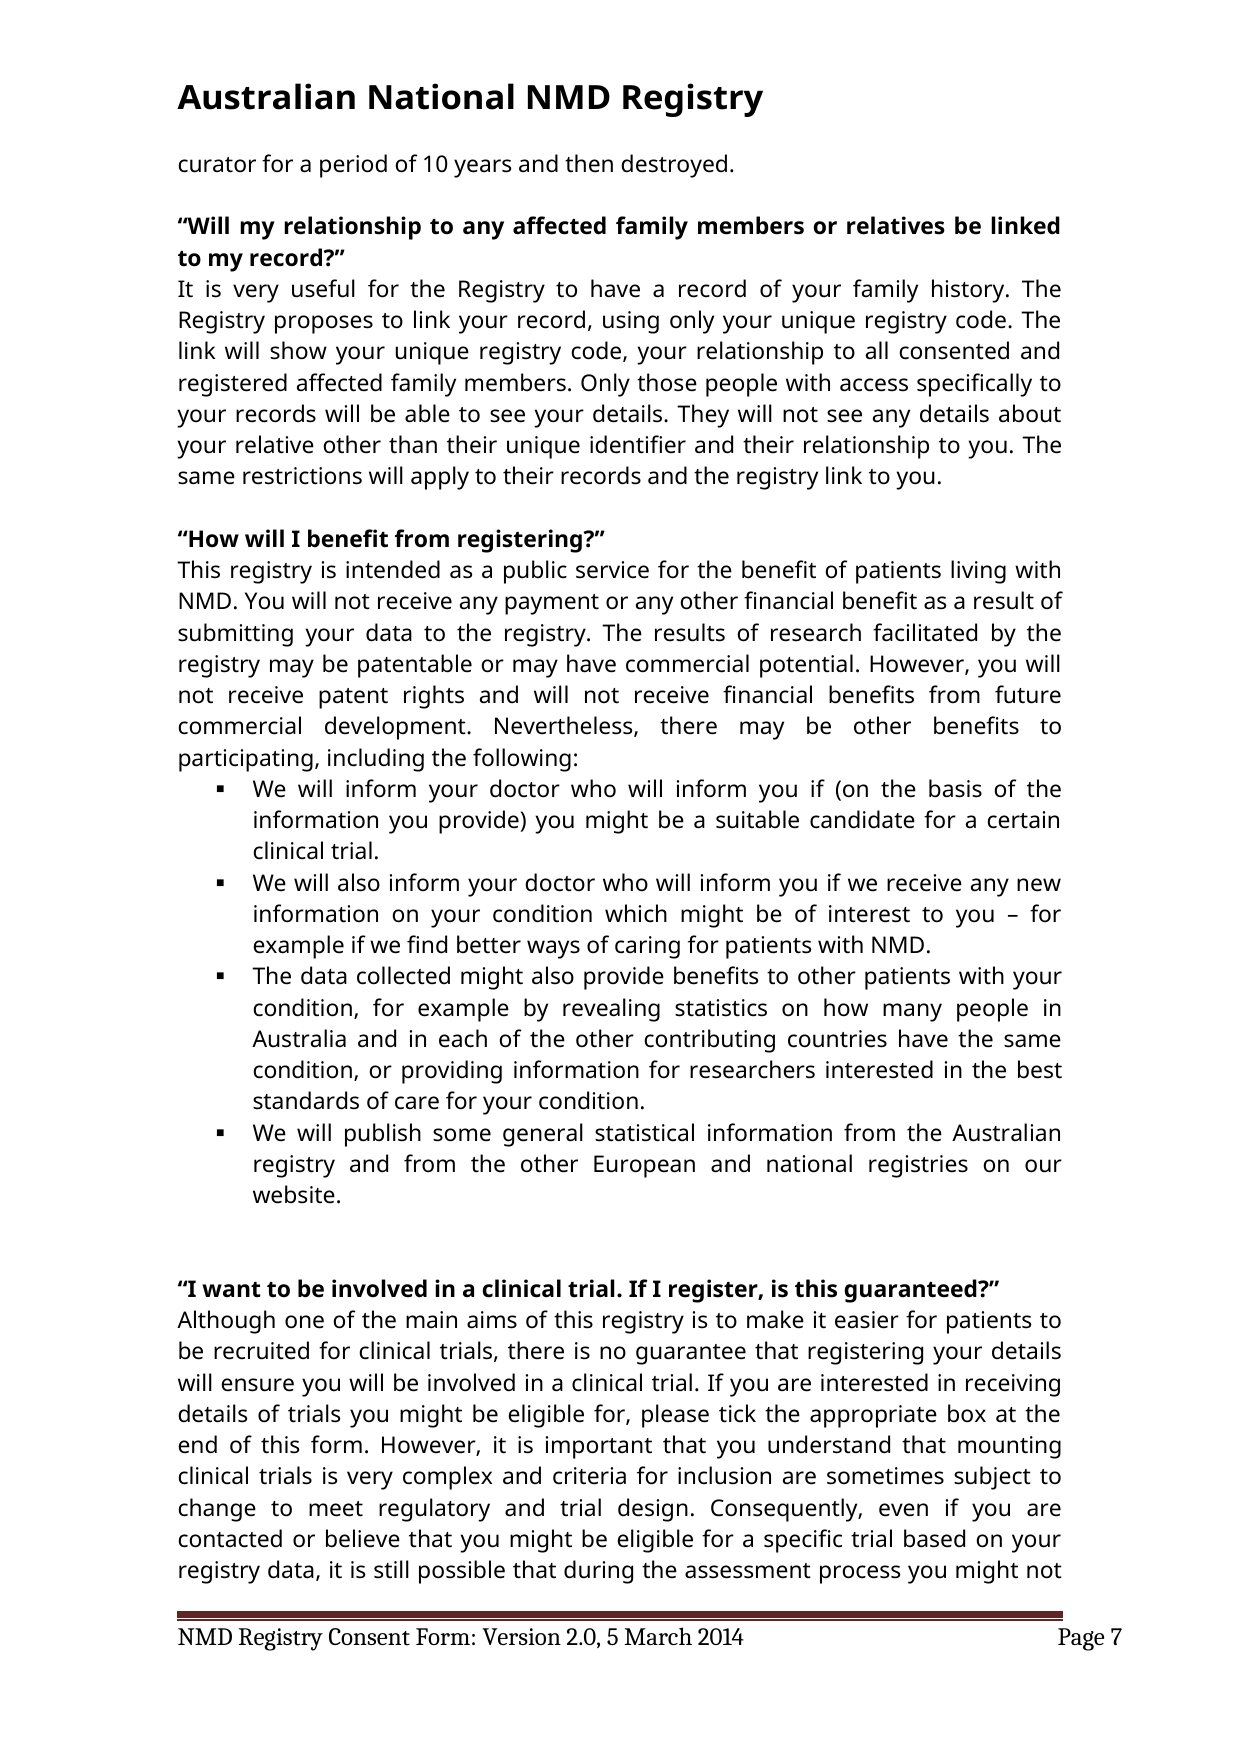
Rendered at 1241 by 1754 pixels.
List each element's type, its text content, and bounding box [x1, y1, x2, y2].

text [177, 148, 1063, 179]
list We will inform your doctor who will inform you if (on the basis of the information you provide) you might be a suitable candidate for a certain clinical trial. [215, 773, 1063, 866]
subtitle “How will I benefit from registering?” [177, 523, 1063, 554]
list We will publish some general statistical information from the Australian registry and from the other European and national registries on our website. [215, 1116, 1063, 1210]
text It is very useful for the Registry to have a record of your family history. The Registry proposes to link your record, using only your unique registry code. The link will show your unique registry code, your relationship to all consented and registered affected family members. Only those people with access specifically to your records will be able to see your details. They will not see any details about your relative other than their unique identifier and their relationship to you. The same restrictions will apply to their records and the registry link to you. [177, 273, 1063, 491]
list We will also inform your doctor who will inform you if we receive any new information on your condition which might be of interest to you – for example if we find better ways of caring for patients with NMD. [215, 866, 1063, 960]
list The data collected might also provide benefits to other patients with your condition, for example by revealing statistics on how many people in Australia and in each of the other contributing countries have the same condition, or providing information for researchers interested in the best standards of care for your condition. [215, 960, 1063, 1116]
text This registry is intended as a public service for the benefit of patients living with NMD. You will not receive any payment or any other financial benefit as a result of submitting your data to the registry. The results of research facilitated by the registry may be patentable or may have commercial potential. However, you will not receive patent rights and will not receive financial benefits from future commercial development. Nevertheless, there may be other benefits to participating, including the following: [177, 554, 1063, 773]
subtitle “Will my relationship to any affected family members or relatives be linked to my record?” [177, 210, 1063, 273]
text “I want to be involved in a clinical trial. If I register, is this guaranteed?” [177, 1273, 1063, 1304]
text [177, 1304, 1063, 1585]
